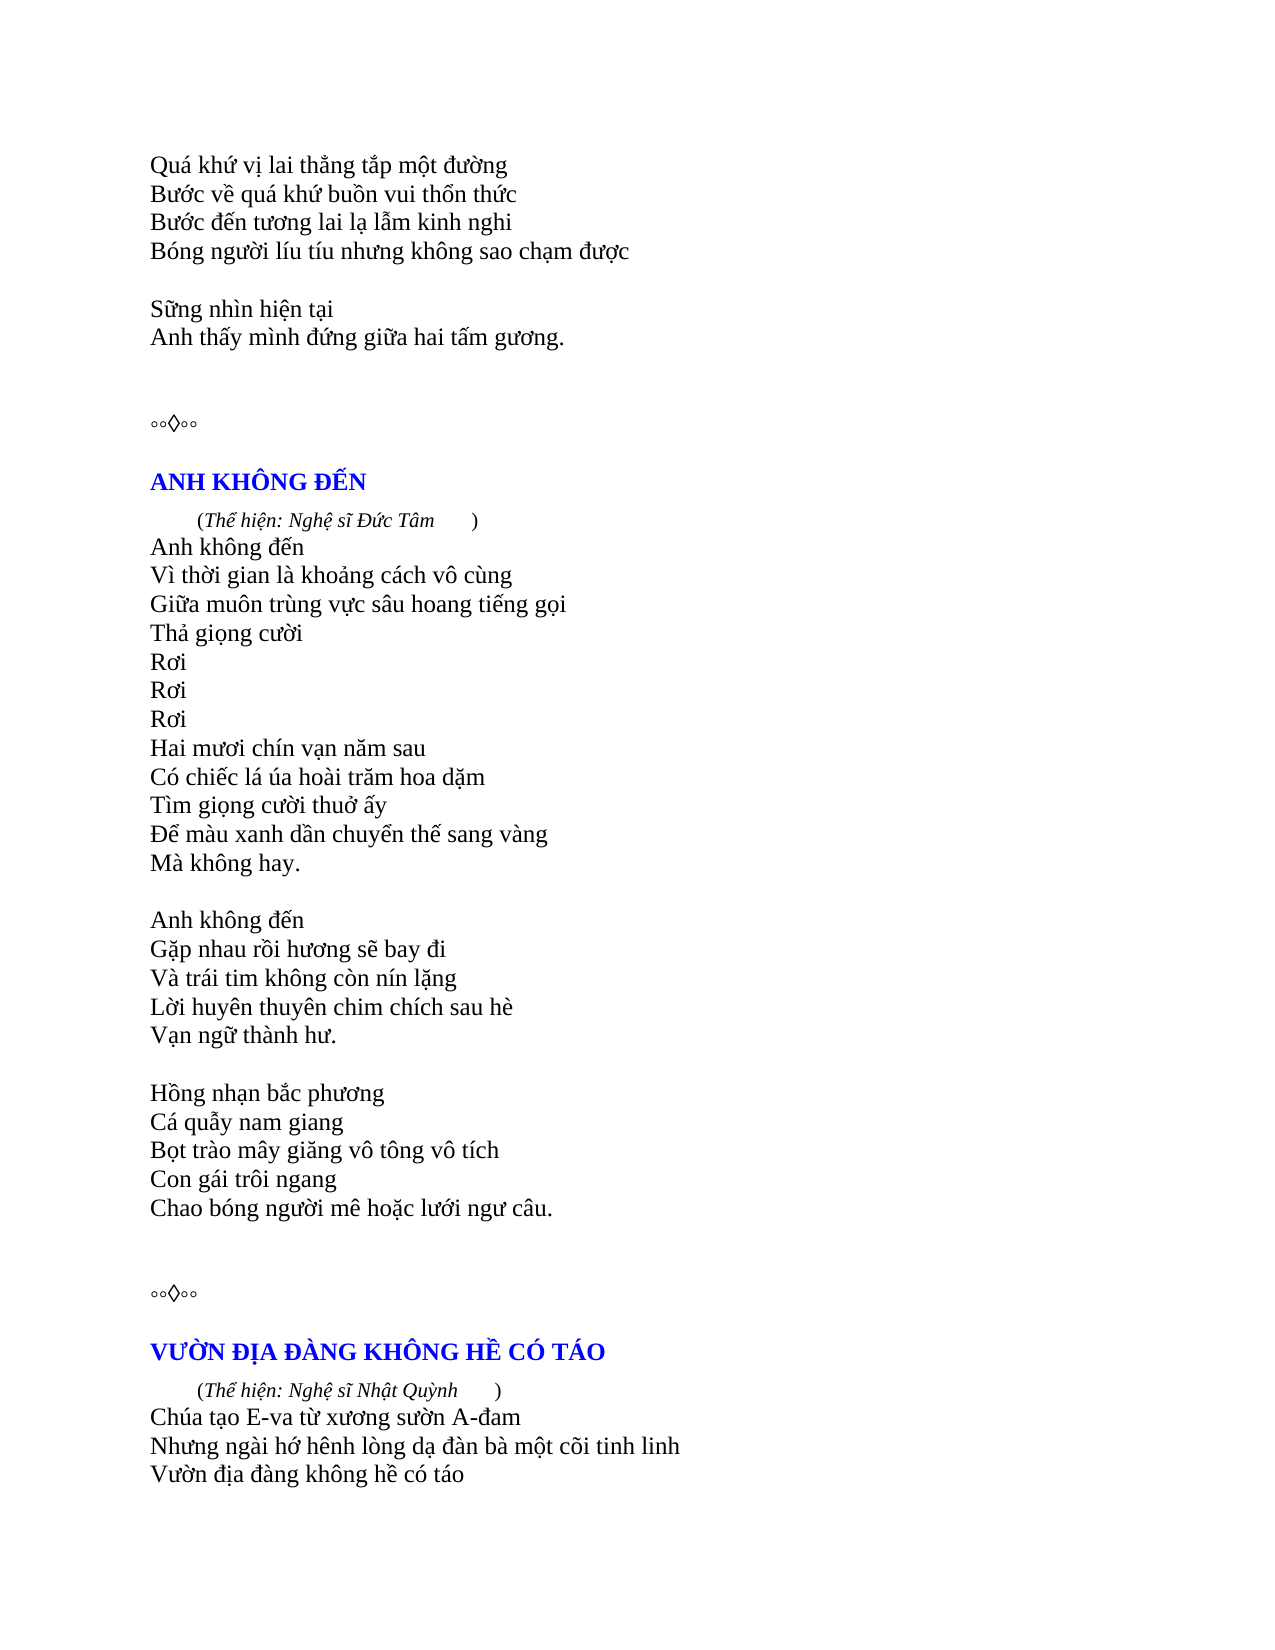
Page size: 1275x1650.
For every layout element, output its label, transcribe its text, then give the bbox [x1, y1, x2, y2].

text ◦◦◊◦◦ [150, 1251, 1125, 1308]
text ◦◦◊◦◦ [150, 380, 1125, 438]
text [150, 150, 1125, 351]
text ANH KHÔNG ĐẾN (Thể hiện: Nghệ sĩ Đức Tâm ) Anh không đến Vì thời gian là khoảng cách vô cùng Giữa muôn trùng vực sâu hoang tiếng gọi Thả giọng cười Rơi Rơi Rơi Hai mươi chín vạn năm sau Có chiếc lá úa hoài trăm hoa dặm Tìm giọng cười thuở ấy Để màu xanh dần chuyển thế sang vàng Mà không hay. Anh không đến Gặp nhau rồi hương sẽ bay đi Và trái tim không còn nín lặng Lời huyên thuyên chim chích sau hè Vạn ngữ thành hư. Hồng nhạn bắc phương Cá quẫy nam giang Bọt trào mây giăng vô tông vô tích Con gái trôi ngang Chao bóng người mê hoặc lưới ngư câu. [150, 467, 1125, 1222]
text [150, 1337, 1125, 1488]
